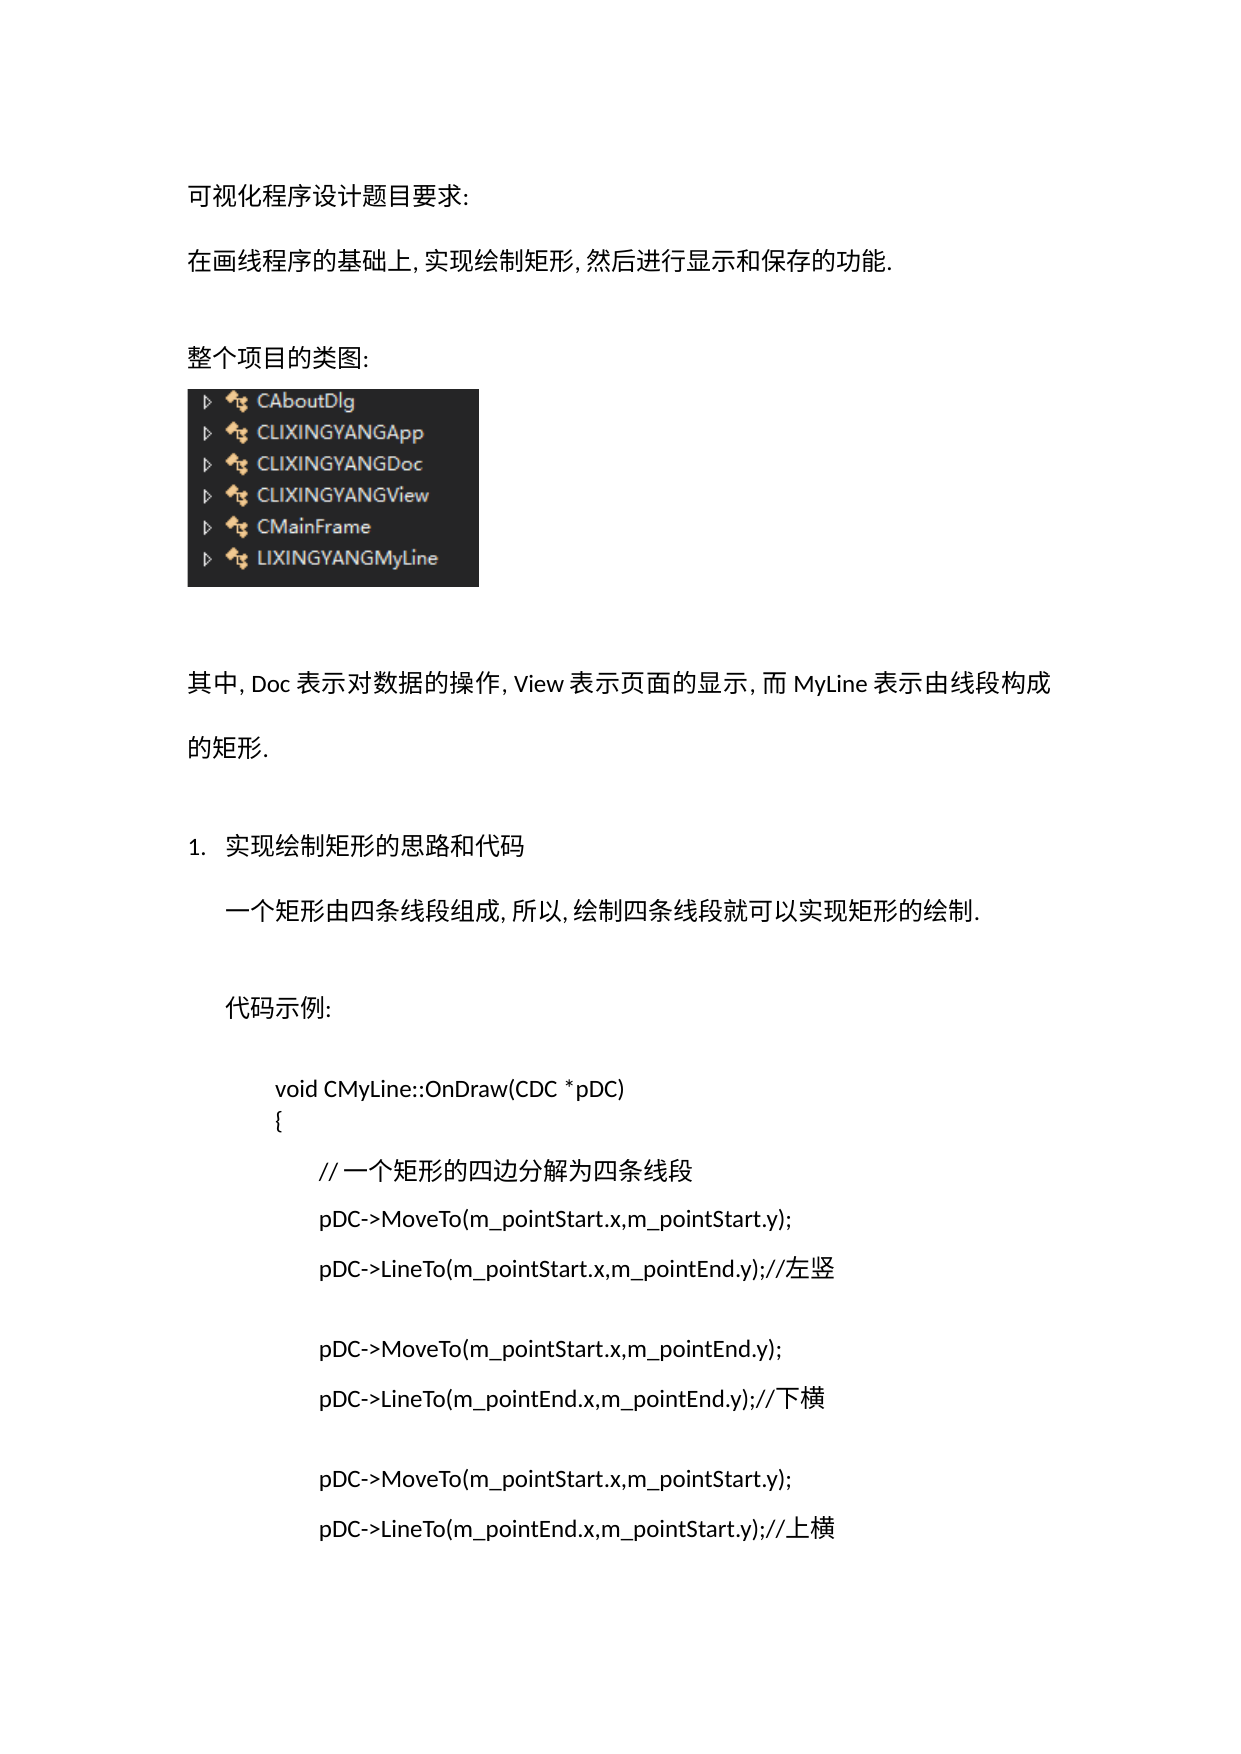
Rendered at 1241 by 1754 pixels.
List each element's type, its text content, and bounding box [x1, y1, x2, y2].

list 实现绘制矩形的思路和代码 [187, 812, 1053, 877]
list 代码示例: [225, 974, 1053, 1039]
list pDC->MoveTo(m_pointStart.x,m_pointStart.y); [225, 1202, 1053, 1234]
text 可视化程序设计题目要求: [187, 162, 1053, 227]
list pDC->MoveTo(m_pointStart.x,m_pointStart.y); [225, 1462, 1053, 1494]
list // 一个矩形的四边分解为四条线段 [225, 1137, 1053, 1202]
list { [225, 1104, 1053, 1137]
list 一个矩形由四条线段组成, 所以, 绘制四条线段就可以实现矩形的绘制. [225, 877, 1053, 942]
text 在画线程序的基础上, 实现绘制矩形, 然后进行显示和保存的功能. [187, 227, 1053, 292]
list pDC->LineTo(m_pointEnd.x,m_pointEnd.y);//下横 [225, 1364, 1053, 1429]
list pDC->LineTo(m_pointEnd.x,m_pointStart.y);//上横 [225, 1494, 1053, 1559]
list pDC->MoveTo(m_pointStart.x,m_pointEnd.y); [225, 1332, 1053, 1364]
text 其中, Doc表示对数据的操作, View表示页面的显示, 而MyLine表示由线段构成的矩形. [187, 649, 1053, 779]
picture [187, 389, 479, 587]
list pDC->LineTo(m_pointStart.x,m_pointEnd.y);//左竖 [225, 1234, 1053, 1299]
text 整个项目的类图: [187, 324, 1053, 389]
list void CMyLine::OnDraw(CDC *pDC) [225, 1072, 1053, 1104]
